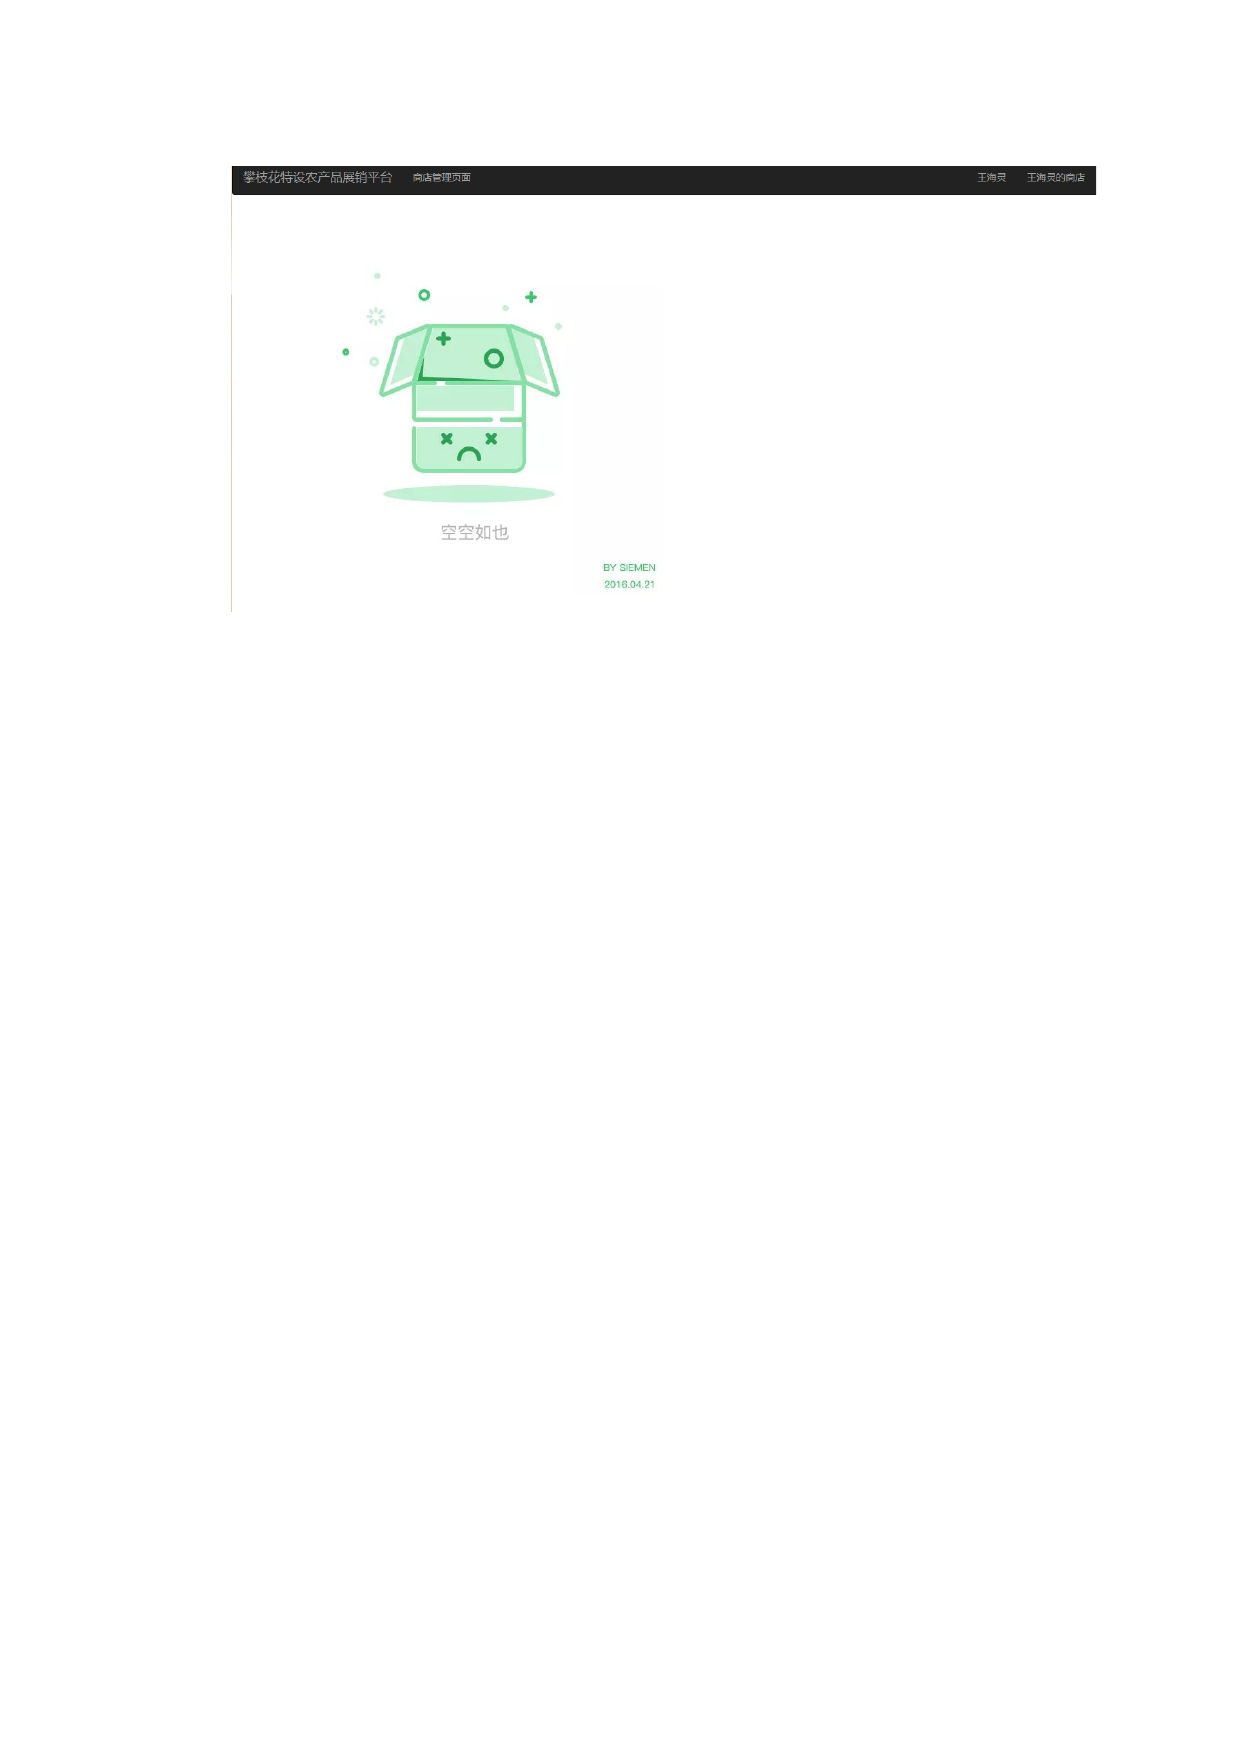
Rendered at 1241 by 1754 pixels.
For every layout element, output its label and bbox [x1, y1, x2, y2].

picture [231, 166, 1097, 612]
